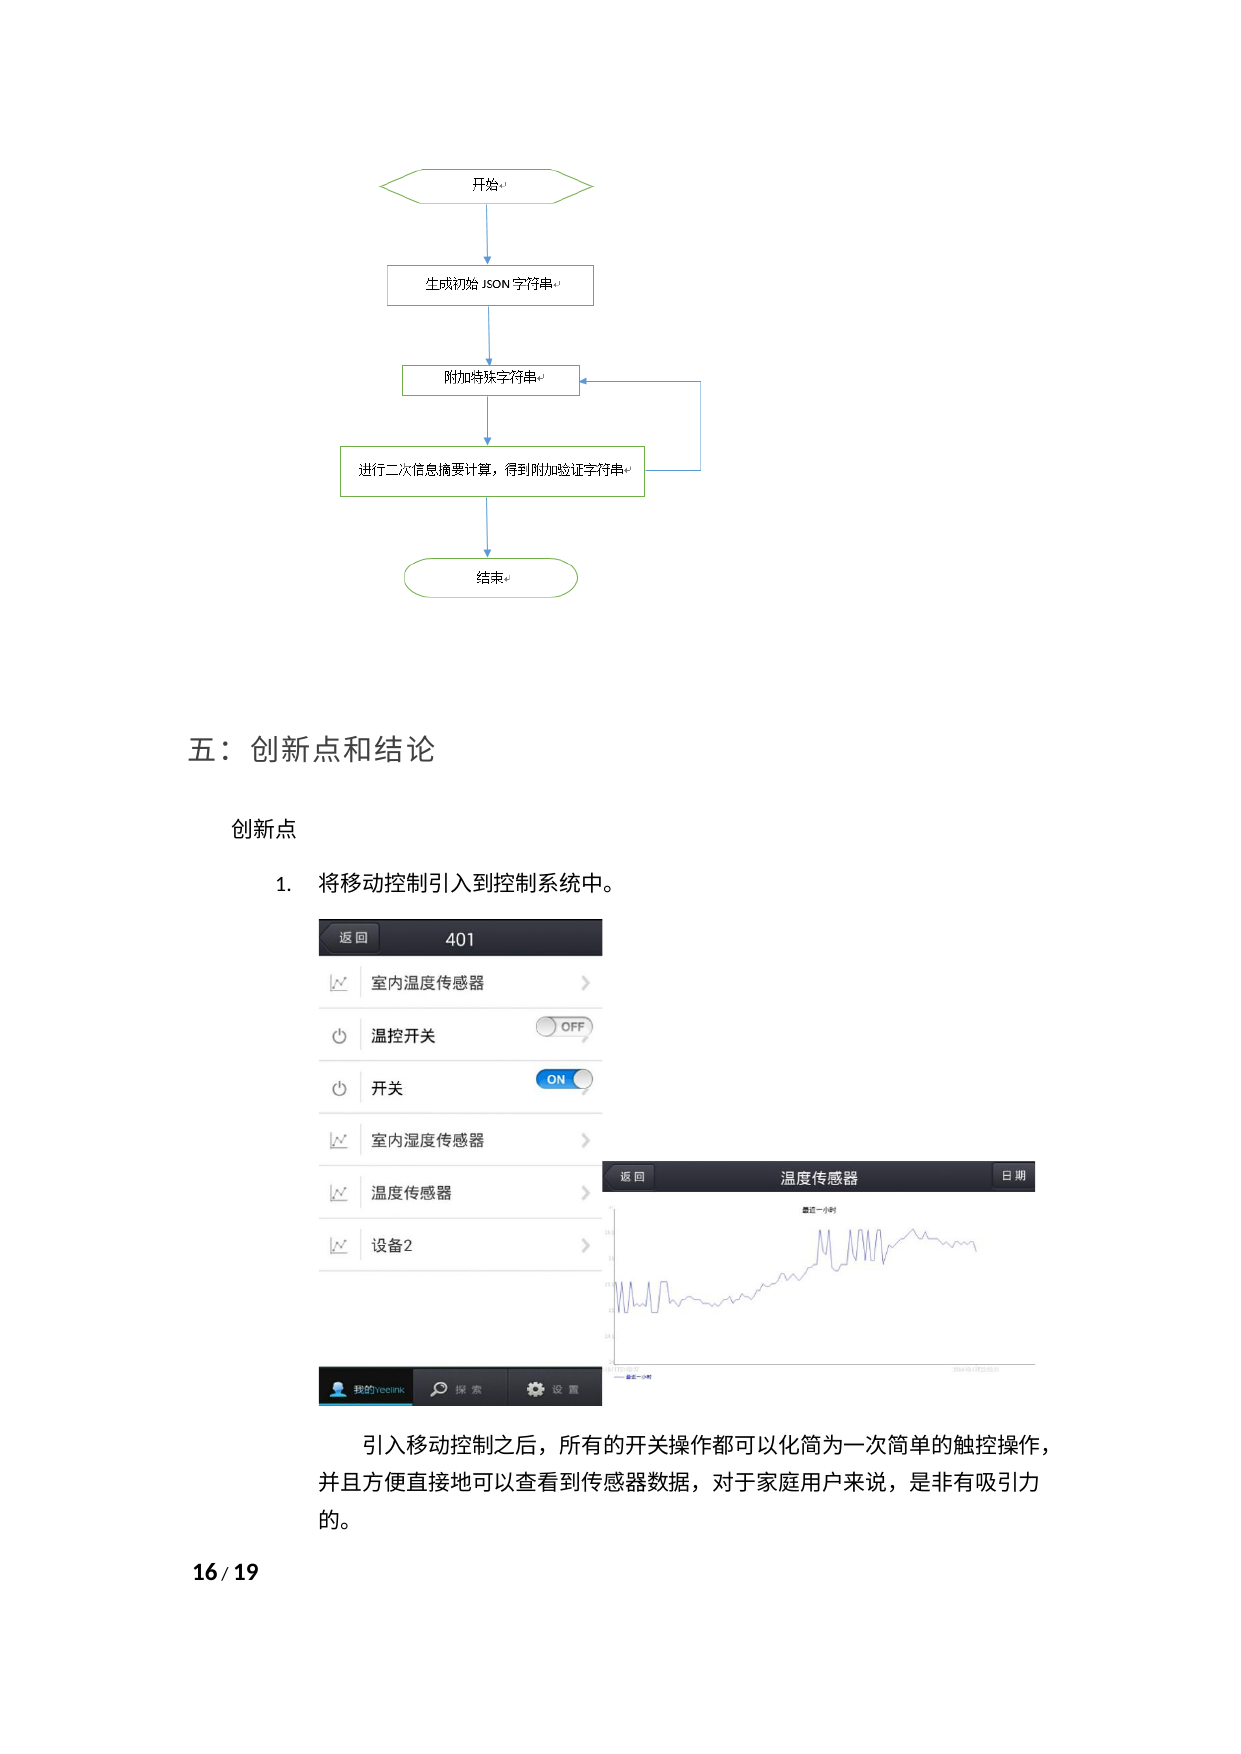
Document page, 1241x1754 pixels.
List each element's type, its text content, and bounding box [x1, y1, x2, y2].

text 创新点 [231, 812, 1053, 844]
list 将移动控制引入到控制系统中。 [275, 866, 1053, 898]
subtitle 五：创新点和结论 [187, 716, 1053, 781]
list 引入移动控制之后，所有的开关操作都可以化简为一次简单的触控操作，并且方便直接地可以查看到传感器数据，对于家庭用户来说，是非有吸引力的。 [319, 1428, 1053, 1535]
picture [318, 919, 1035, 1406]
